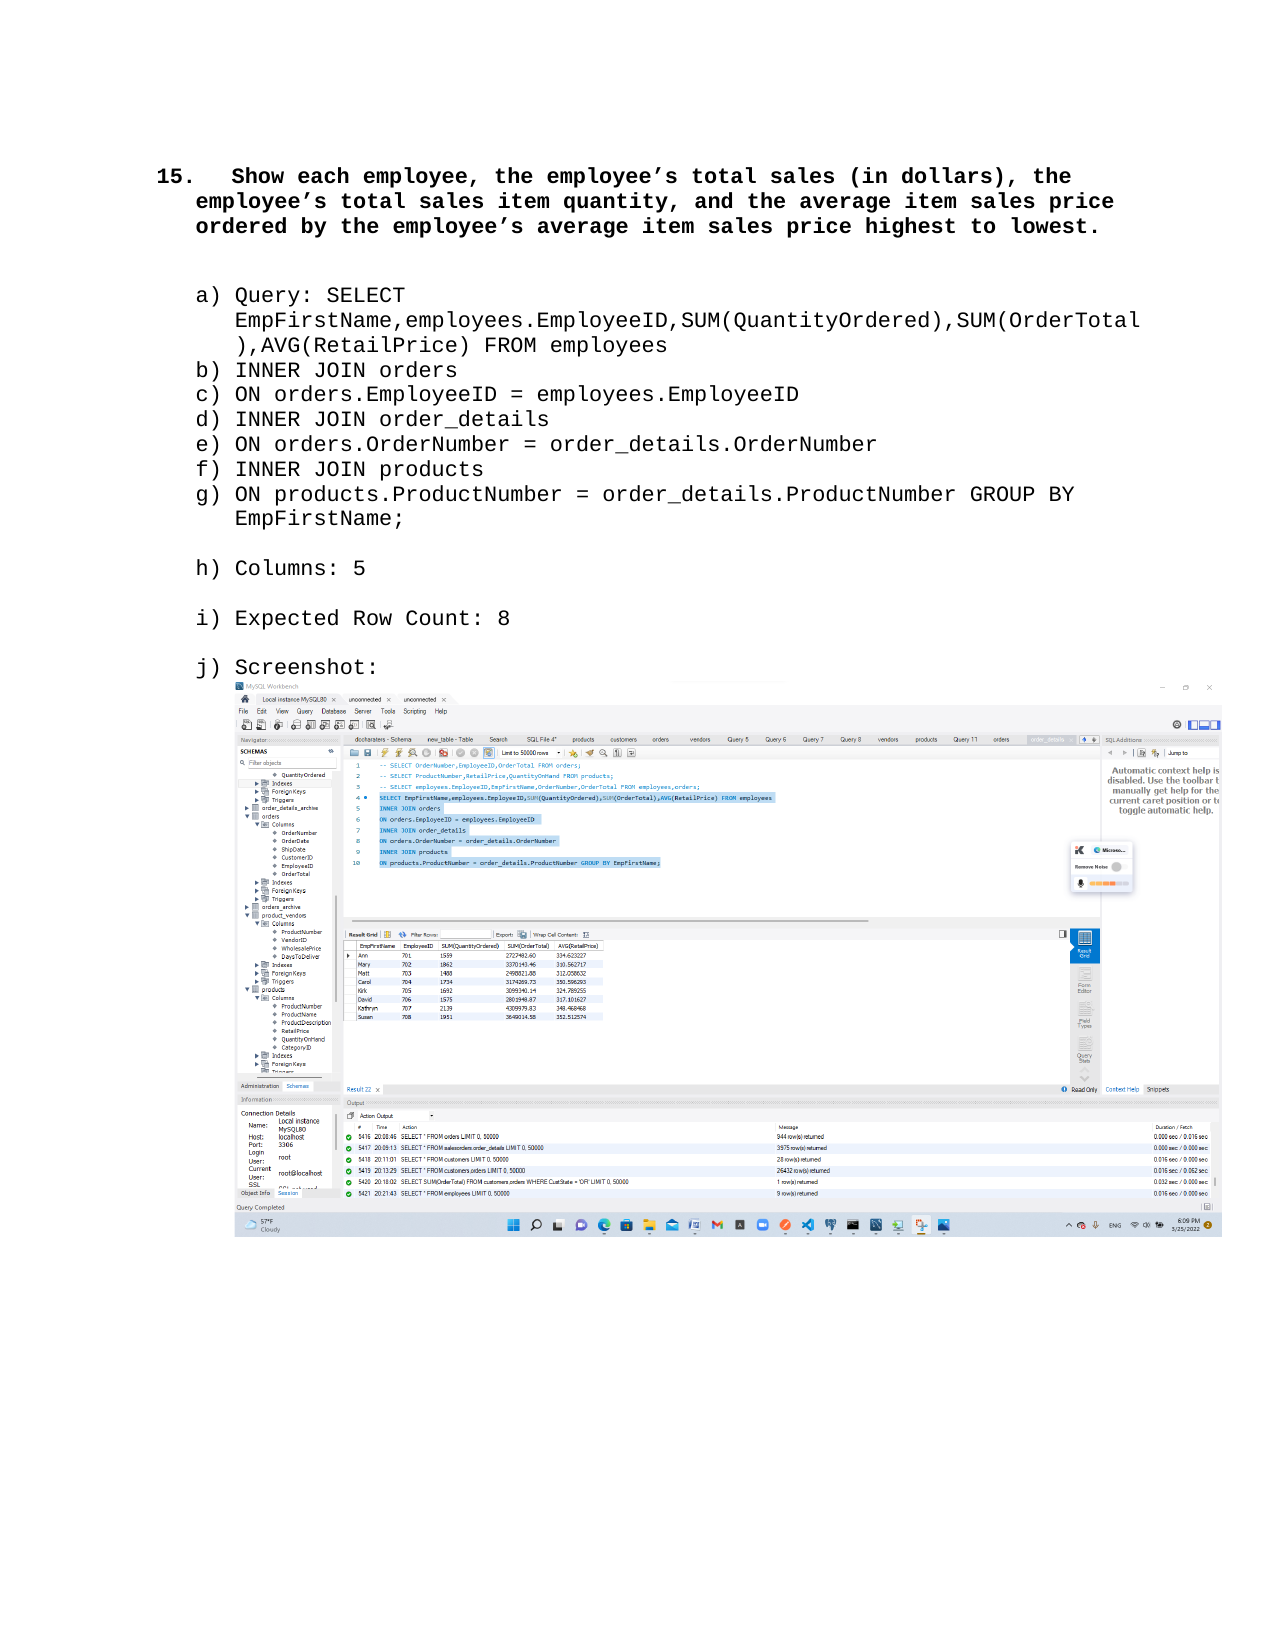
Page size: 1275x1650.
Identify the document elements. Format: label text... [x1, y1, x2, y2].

list INNER JOIN orders [195, 359, 1144, 383]
list Expected Row Count: 8 [195, 607, 1144, 631]
list ON orders.OrderNumber = order_details.OrderNumber [195, 433, 1144, 458]
list INNER JOIN products [195, 458, 1144, 483]
list Query: SELECT EmpFirstName,employees.EmployeeID,SUM(QuantityOrdered),SUM(OrderTotal),AVG(RetailPrice) FROM employees [195, 284, 1144, 359]
list ON orders.EmployeeID = employees.EmployeeID [195, 383, 1144, 408]
picture [234, 681, 1222, 1237]
list INNER JOIN order_details [195, 408, 1144, 433]
list ON products.ProductNumber = order_details.ProductNumber GROUP BY EmpFirstName; [195, 483, 1144, 532]
list Columns: 5 [195, 557, 1144, 582]
list Show each employee, the employee’s total sales (in dollars), the employee’s total sales item quantity, and the average item sales price ordered by the employee’s average item sales price highest to lowest. [156, 165, 1144, 240]
